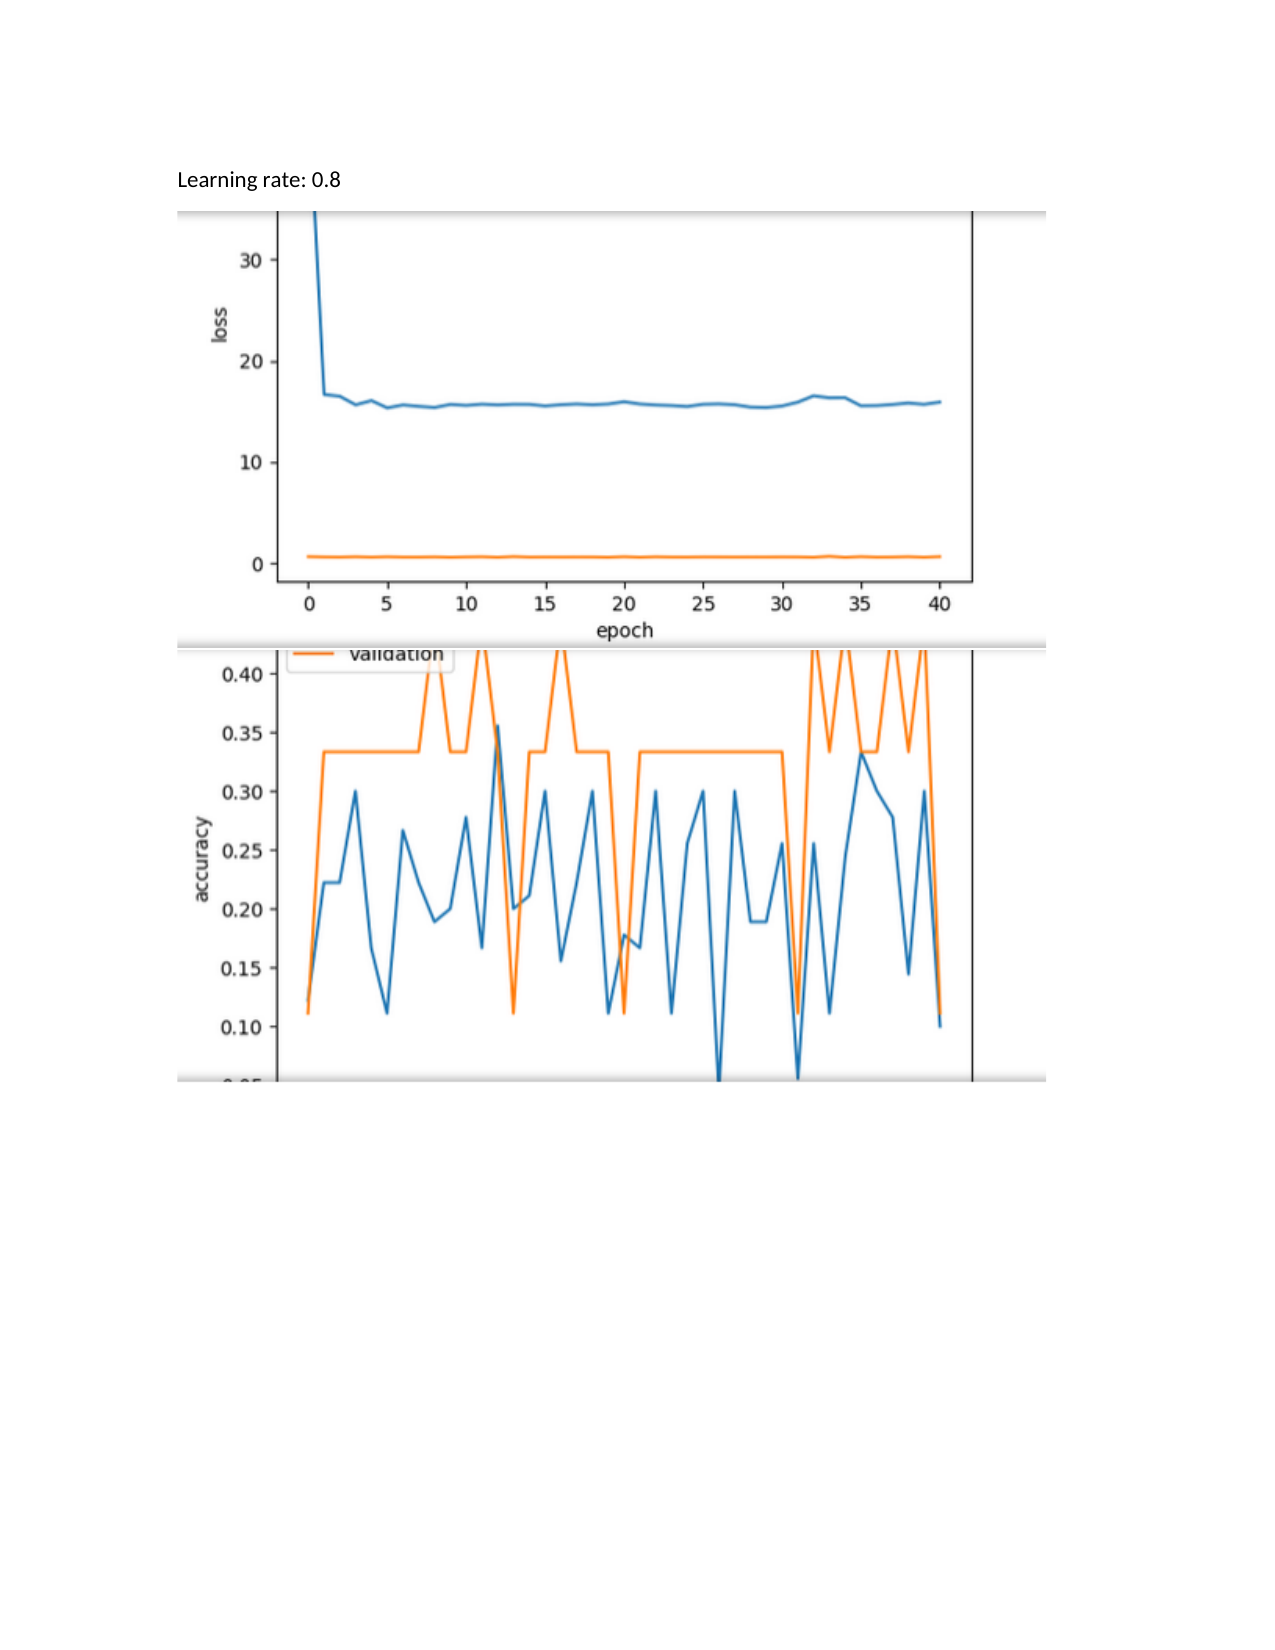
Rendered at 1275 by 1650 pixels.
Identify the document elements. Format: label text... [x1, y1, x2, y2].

picture [177, 211, 1047, 648]
picture [177, 650, 1047, 1090]
text Learning rate: 0.8 [177, 165, 1186, 193]
